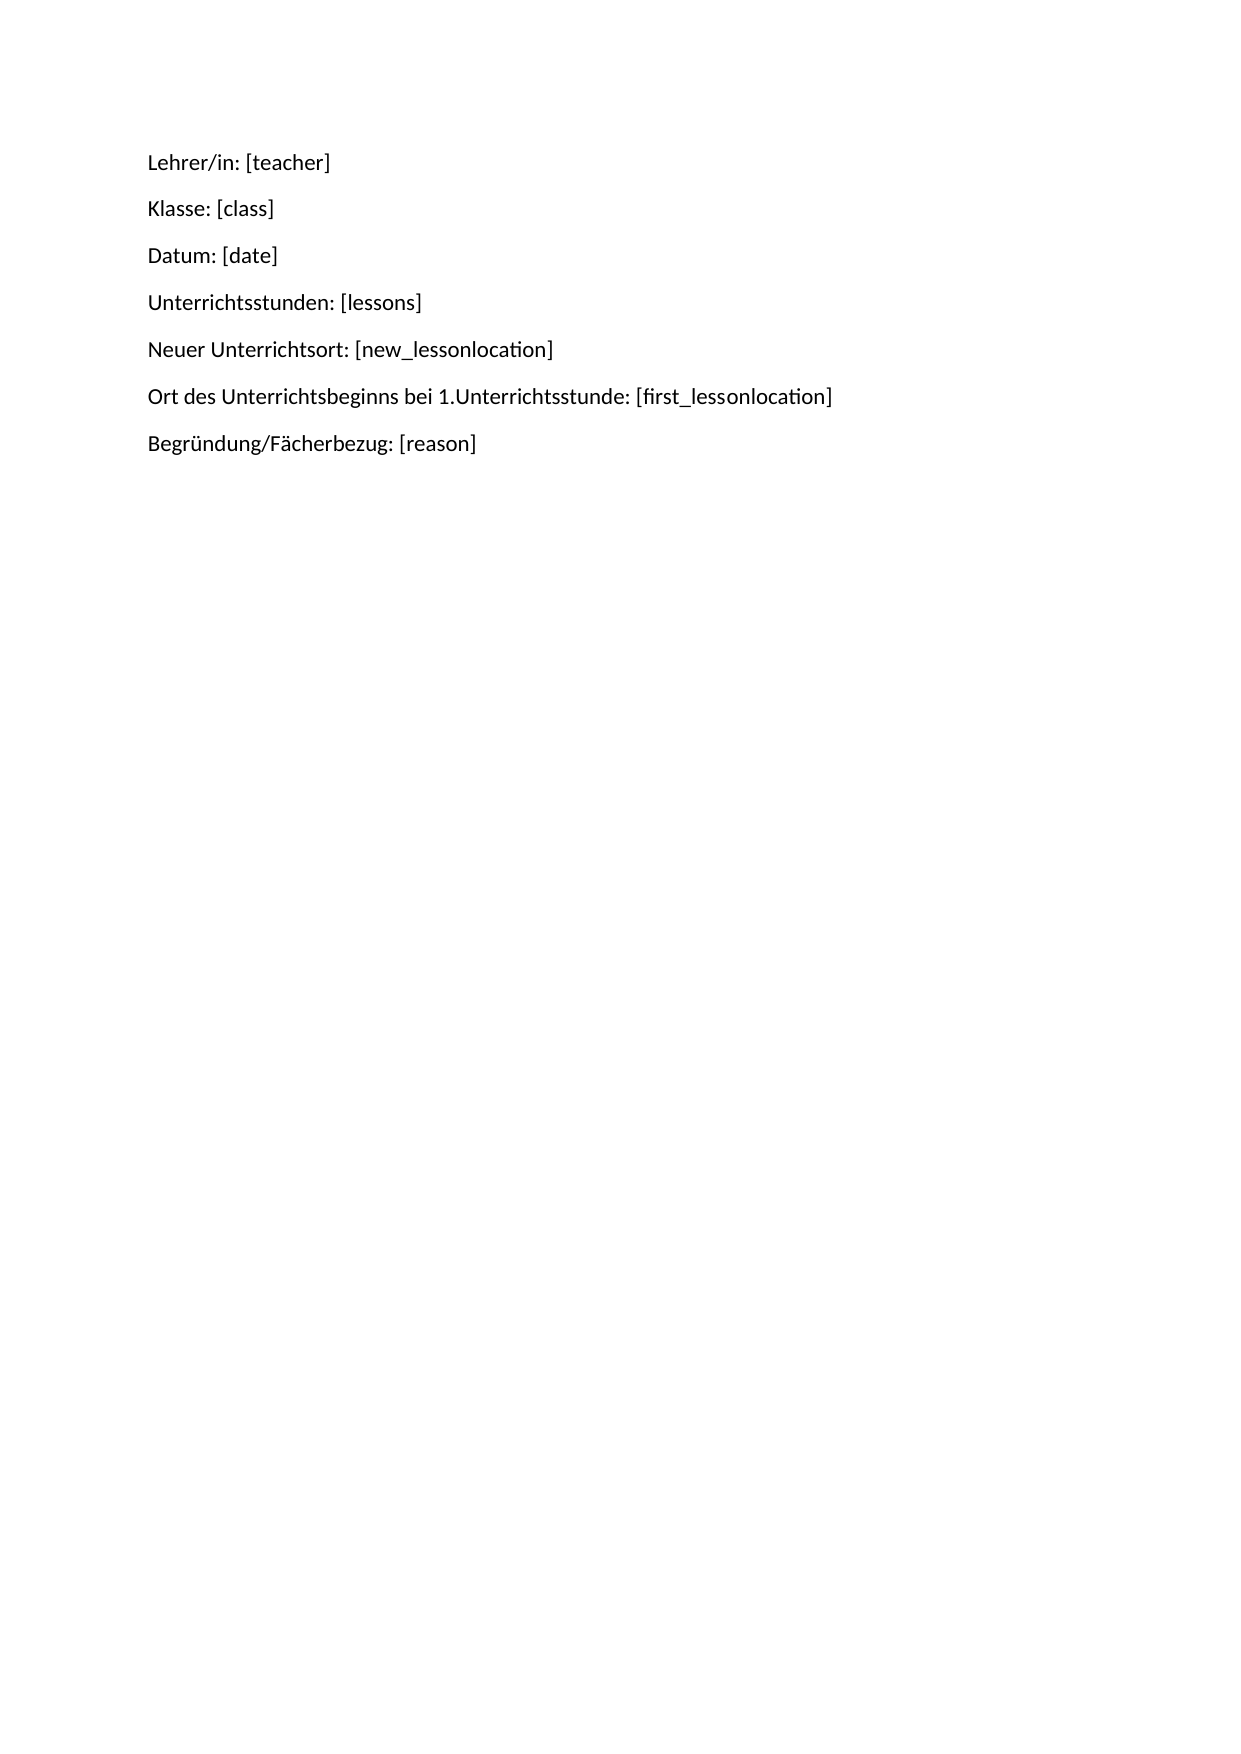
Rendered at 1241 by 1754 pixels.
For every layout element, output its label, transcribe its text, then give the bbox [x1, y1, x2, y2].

text Neuer Unterrichtsort: [new_lessonlocation] [148, 335, 1093, 363]
text Datum: [date] [148, 241, 1093, 269]
text Ort des Unterrichtsbeginns bei 1.Unterrichtsstunde: [first_lessonlocation] [148, 382, 1093, 410]
text Lehrer/in: [teacher] [148, 148, 1093, 176]
text Unterrichtsstunden: [lessons] [148, 288, 1093, 316]
text Begründung/Fächerbezug: [reason] [148, 429, 1093, 457]
text Klasse: [class] [148, 194, 1093, 222]
